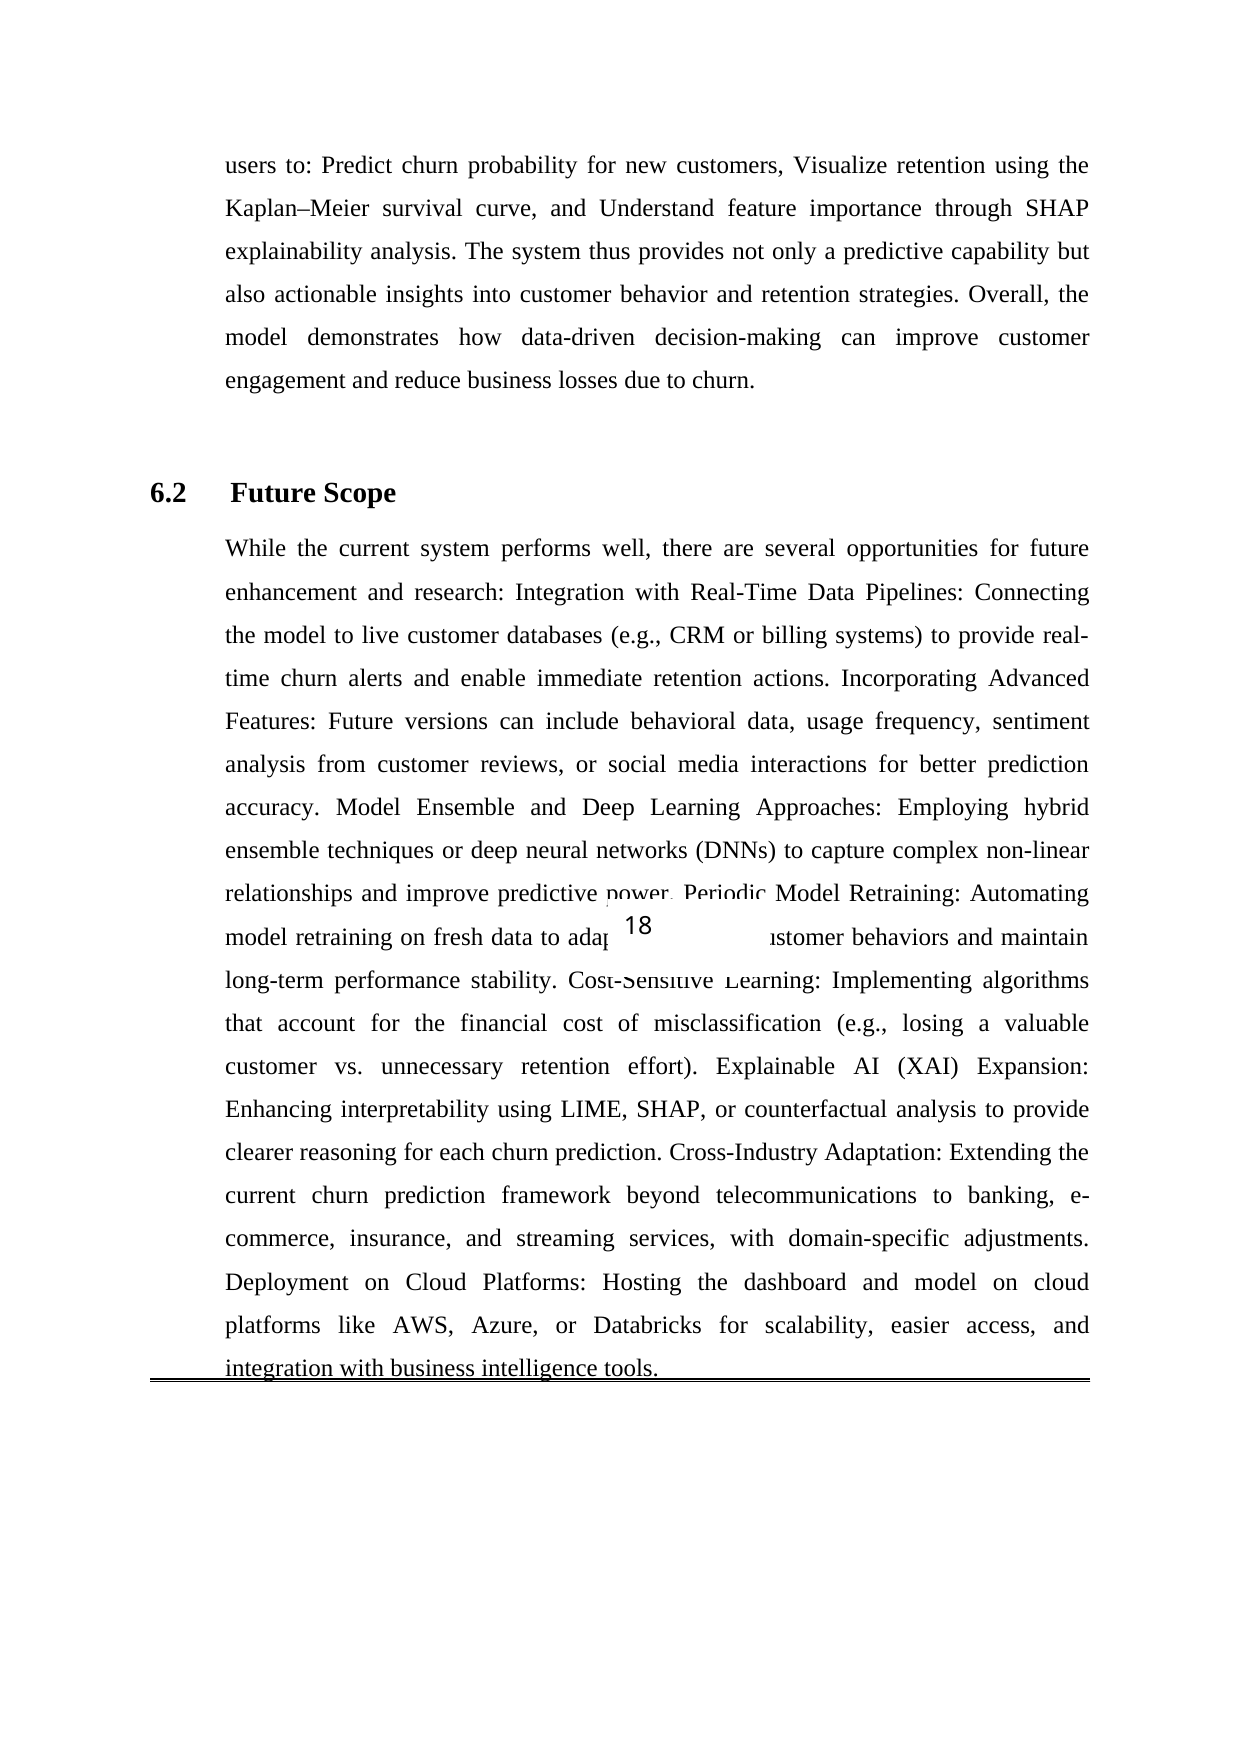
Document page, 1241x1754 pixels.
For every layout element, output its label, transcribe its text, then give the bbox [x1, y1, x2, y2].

text 6.2 Future Scope [150, 475, 1090, 509]
text While the current system performs well, there are several opportunities for future enhancement and research: Integration with Real-Time Data Pipelines: Connecting the model to live customer databases (e.g., CRM or billing systems) to provide real-time churn alerts and enable immediate retention actions. Incorporating Advanced Features: Future versions can include behavioral data, usage frequency, sentiment analysis from customer reviews, or social media interactions for better prediction accuracy. Model Ensemble and Deep Learning Approaches: Employing hybrid ensemble techniques or deep neural networks (DNNs) to capture complex non-linear relationships and improve predictive power. Periodic Model Retraining: Automating model retraining on fresh data to adapt to evolving customer behaviors and maintain long-term performance stability. Cost-Sensitive Learning: Implementing algorithms that account for the financial cost of misclassification (e.g., losing a valuable customer vs. unnecessary retention effort). Explainable AI (XAI) Expansion: Enhancing interpretability using LIME, SHAP, or counterfactual analysis to provide clearer reasoning for each churn prediction. Cross-Industry Adaptation: Extending the current churn prediction framework beyond telecommunications to banking, e-commerce, insurance, and streaming services, with domain-specific adjustments. Deployment on Cloud Platforms: Hosting the dashboard and model on cloud platforms like AWS, Azure, or Databricks for scalability, easier access, and integration with business intelligence tools. [225, 533, 1090, 1378]
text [225, 150, 1090, 394]
